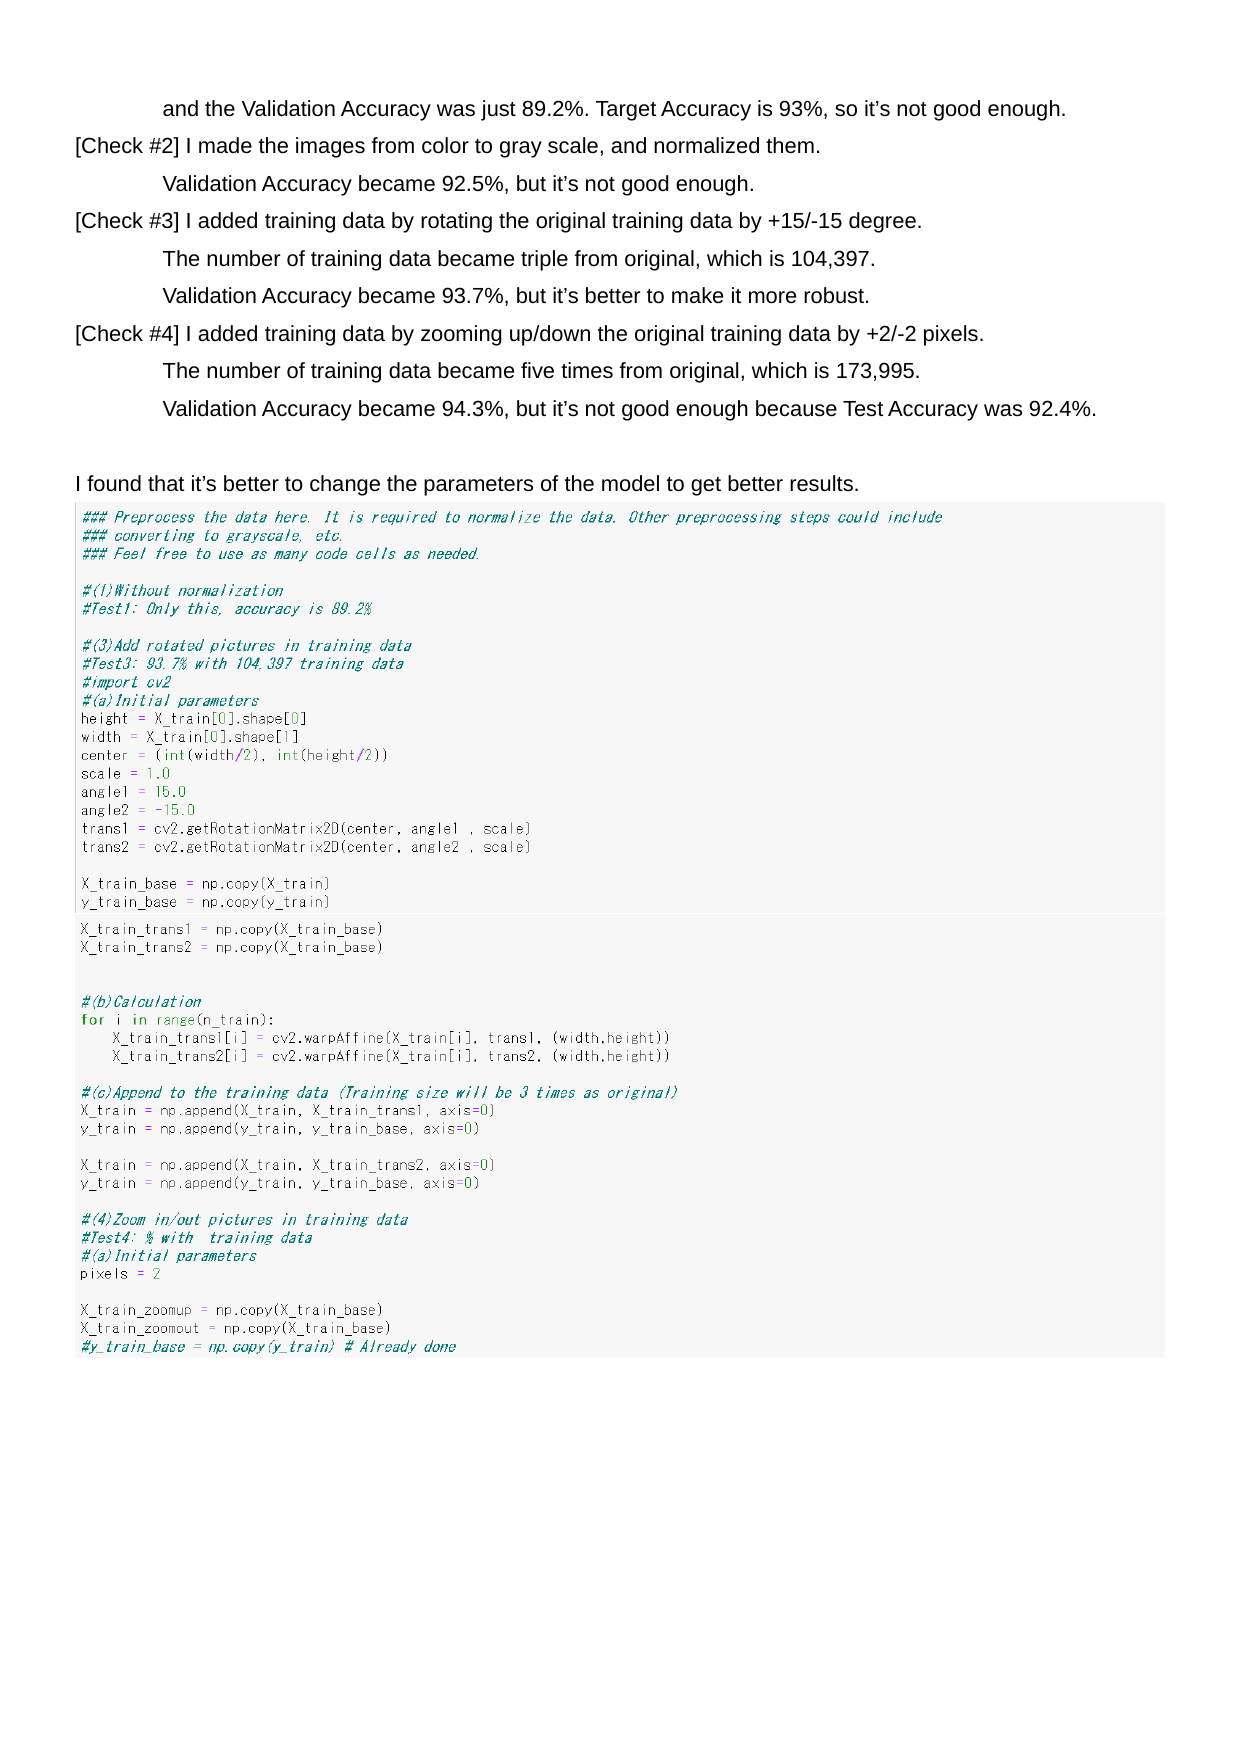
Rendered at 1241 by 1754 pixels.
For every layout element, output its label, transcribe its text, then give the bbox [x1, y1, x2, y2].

text Validation Accuracy became 92.5%, but it’s not good enough. [75, 164, 1165, 202]
text and the Validation Accuracy was just 89.2%. Target Accuracy is 93%, so it’s not good enough. [75, 89, 1165, 127]
picture [75, 502, 1166, 913]
text The number of training data became five times from original, which is 173,995. [75, 352, 1165, 389]
picture [75, 914, 1166, 1358]
text Validation Accuracy became 94.3%, but it’s not good enough because Test Accuracy was 92.4%. [75, 389, 1165, 427]
text [Check #2] I made the images from color to gray scale, and normalized them. [75, 127, 1165, 164]
text The number of training data became triple from original, which is 104,397. [75, 239, 1165, 277]
text Validation Accuracy became 93.7%, but it’s better to make it more robust. [75, 277, 1165, 314]
text [Check #4] I added training data by zooming up/down the original training data by +2/-2 pixels. [75, 314, 1165, 352]
text [Check #3] I added training data by rotating the original training data by +15/-15 degree. [75, 202, 1165, 239]
text I found that it’s better to change the parameters of the model to get better results. [75, 464, 1165, 502]
